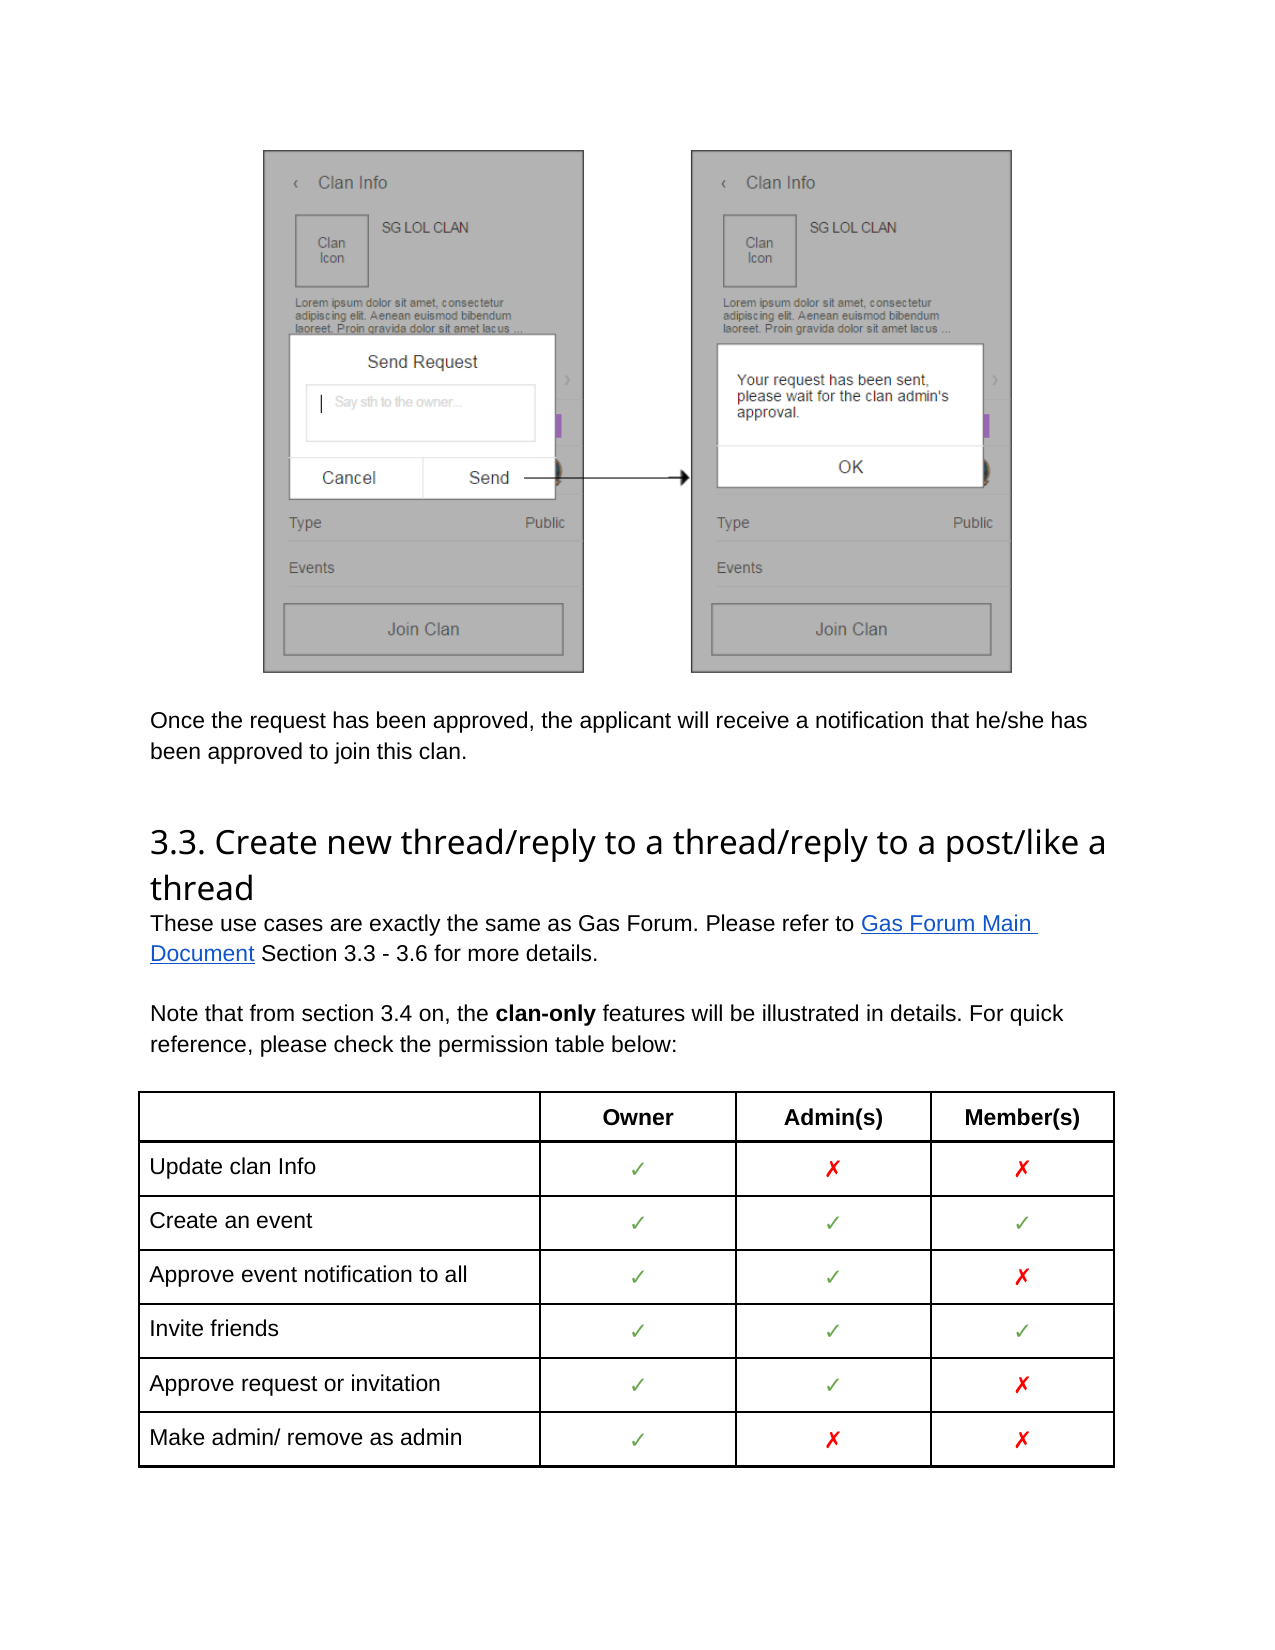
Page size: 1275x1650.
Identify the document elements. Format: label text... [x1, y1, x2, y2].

text Once the request has been approved, the applicant will receive a notification that he/she has been approved to join this clan. [150, 707, 1125, 764]
table_cell Approve request or invitation [140, 1359, 539, 1411]
table_cell ✓ [541, 1143, 735, 1194]
picture [262, 150, 1013, 674]
subtitle 3.3. Create new thread/reply to a thread/reply to a post/like a thread [150, 819, 1125, 910]
table_header Owner [541, 1093, 735, 1140]
text Note that from section 3.4 on, the clan-only features will be illustrated in details. For quick reference, please check the permission table below: [150, 1000, 1125, 1057]
table_cell Create an event [140, 1197, 539, 1249]
table_cell Update clan Info [140, 1143, 539, 1194]
table_cell Approve event notification to all [140, 1251, 539, 1303]
table_header [140, 1093, 539, 1140]
table_header Admin(s) [737, 1093, 930, 1140]
table_cell ✓ [541, 1305, 735, 1357]
table_cell ✓ [541, 1413, 735, 1465]
table_cell ✓ [932, 1305, 1113, 1357]
table_cell ✓ [541, 1251, 735, 1303]
table_cell ✓ [932, 1197, 1113, 1249]
table_cell ✗ [737, 1413, 930, 1465]
table_cell ✓ [541, 1359, 735, 1411]
table_cell ✓ [737, 1305, 930, 1357]
table_cell ✓ [737, 1359, 930, 1411]
table_header Member(s) [932, 1093, 1113, 1140]
table_cell ✓ [737, 1251, 930, 1303]
table_cell Make admin/ remove as admin [140, 1413, 539, 1465]
table_cell Invite friends [140, 1305, 539, 1357]
table_cell ✗ [932, 1251, 1113, 1303]
table_cell ✗ [932, 1359, 1113, 1411]
table_cell ✓ [541, 1197, 735, 1249]
table_cell ✗ [932, 1143, 1113, 1194]
table_cell ✗ [932, 1413, 1113, 1465]
table_cell ✗ [737, 1143, 930, 1194]
text These use cases are exactly the same as Gas Forum. Please refer to Gas Forum Main Document Section 3.3 - 3.6 for more details. [150, 910, 1125, 966]
table_cell ✓ [737, 1197, 930, 1249]
